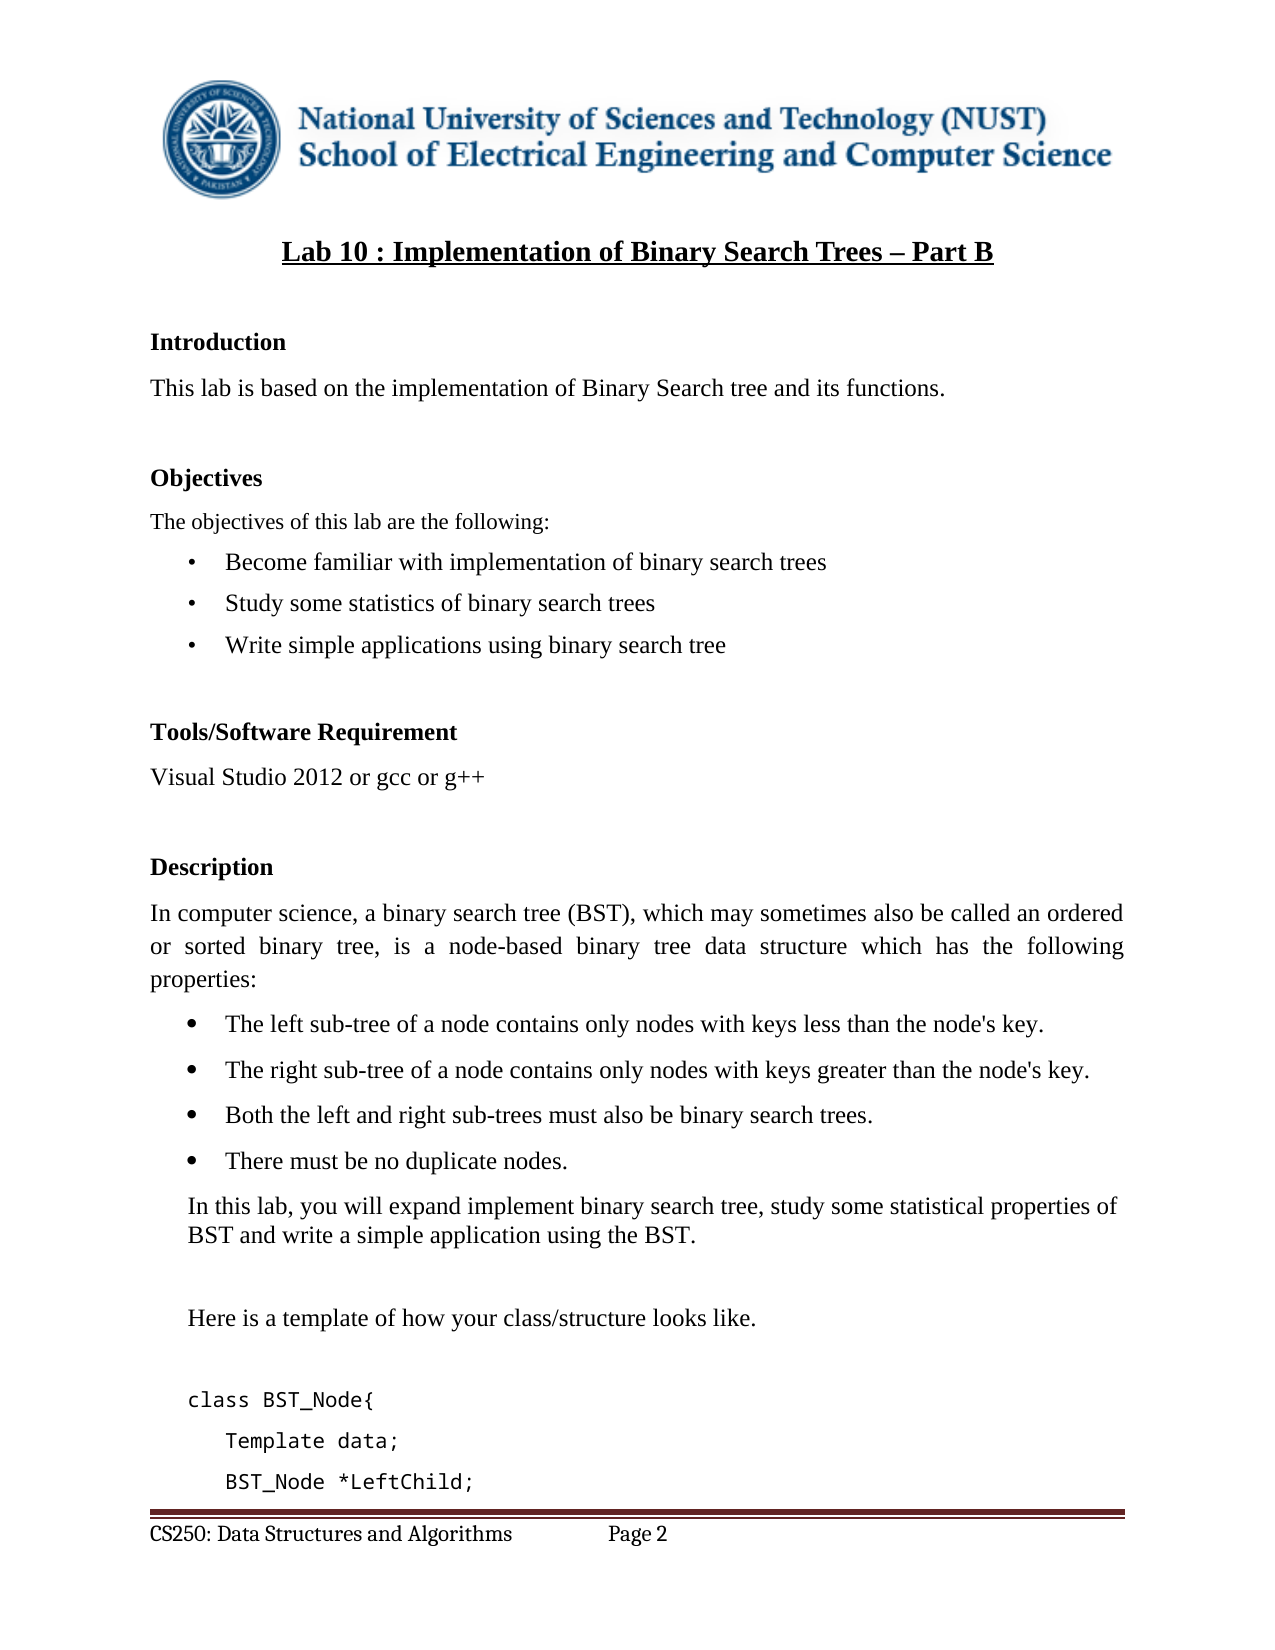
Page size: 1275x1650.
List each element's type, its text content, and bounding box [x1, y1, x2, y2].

text Objectives [150, 463, 1125, 492]
text The objectives of this lab are the following: [150, 508, 1125, 535]
text Description [150, 852, 1125, 881]
subtitle Lab 10 : Implementation of Binary Search Trees – Part B [150, 234, 1125, 268]
text BST_Node *LeftChild; [187, 1467, 1125, 1496]
list The right sub-tree of a node contains only nodes with keys greater than the node's key. [187, 1055, 1125, 1084]
list Both the left and right sub-trees must also be binary search trees. [187, 1100, 1125, 1129]
list Write simple applications using binary search tree [187, 630, 1125, 658]
list There must be no duplicate nodes. [187, 1146, 1125, 1175]
list Become familiar with implementation of binary search trees [187, 547, 1125, 576]
text This lab is based on the implementation of Binary Search tree and its functions. [150, 373, 1125, 401]
picture [150, 75, 1125, 210]
list Study some statistics of binary search trees [187, 588, 1125, 617]
text class BST_Node{ [187, 1385, 1125, 1414]
text In computer science, a binary search tree (BST), which may sometimes also be called an ordered or sorted binary tree, is a node-based binary tree data structure which has the following properties: [150, 898, 1125, 993]
text Visual Studio 2012 or gcc or g++ [150, 762, 1125, 791]
text Introduction [150, 327, 1125, 356]
text Template data; [187, 1426, 1125, 1454]
list The left sub-tree of a node contains only nodes with keys less than the node's key. [187, 1009, 1125, 1038]
text In this lab, you will expand implement binary search tree, study some statistical properties of BST and write a simple application using the BST. [187, 1191, 1125, 1249]
text Tools/Software Requirement [150, 717, 1125, 745]
text Here is a template of how your class/structure looks like. [187, 1303, 1125, 1331]
